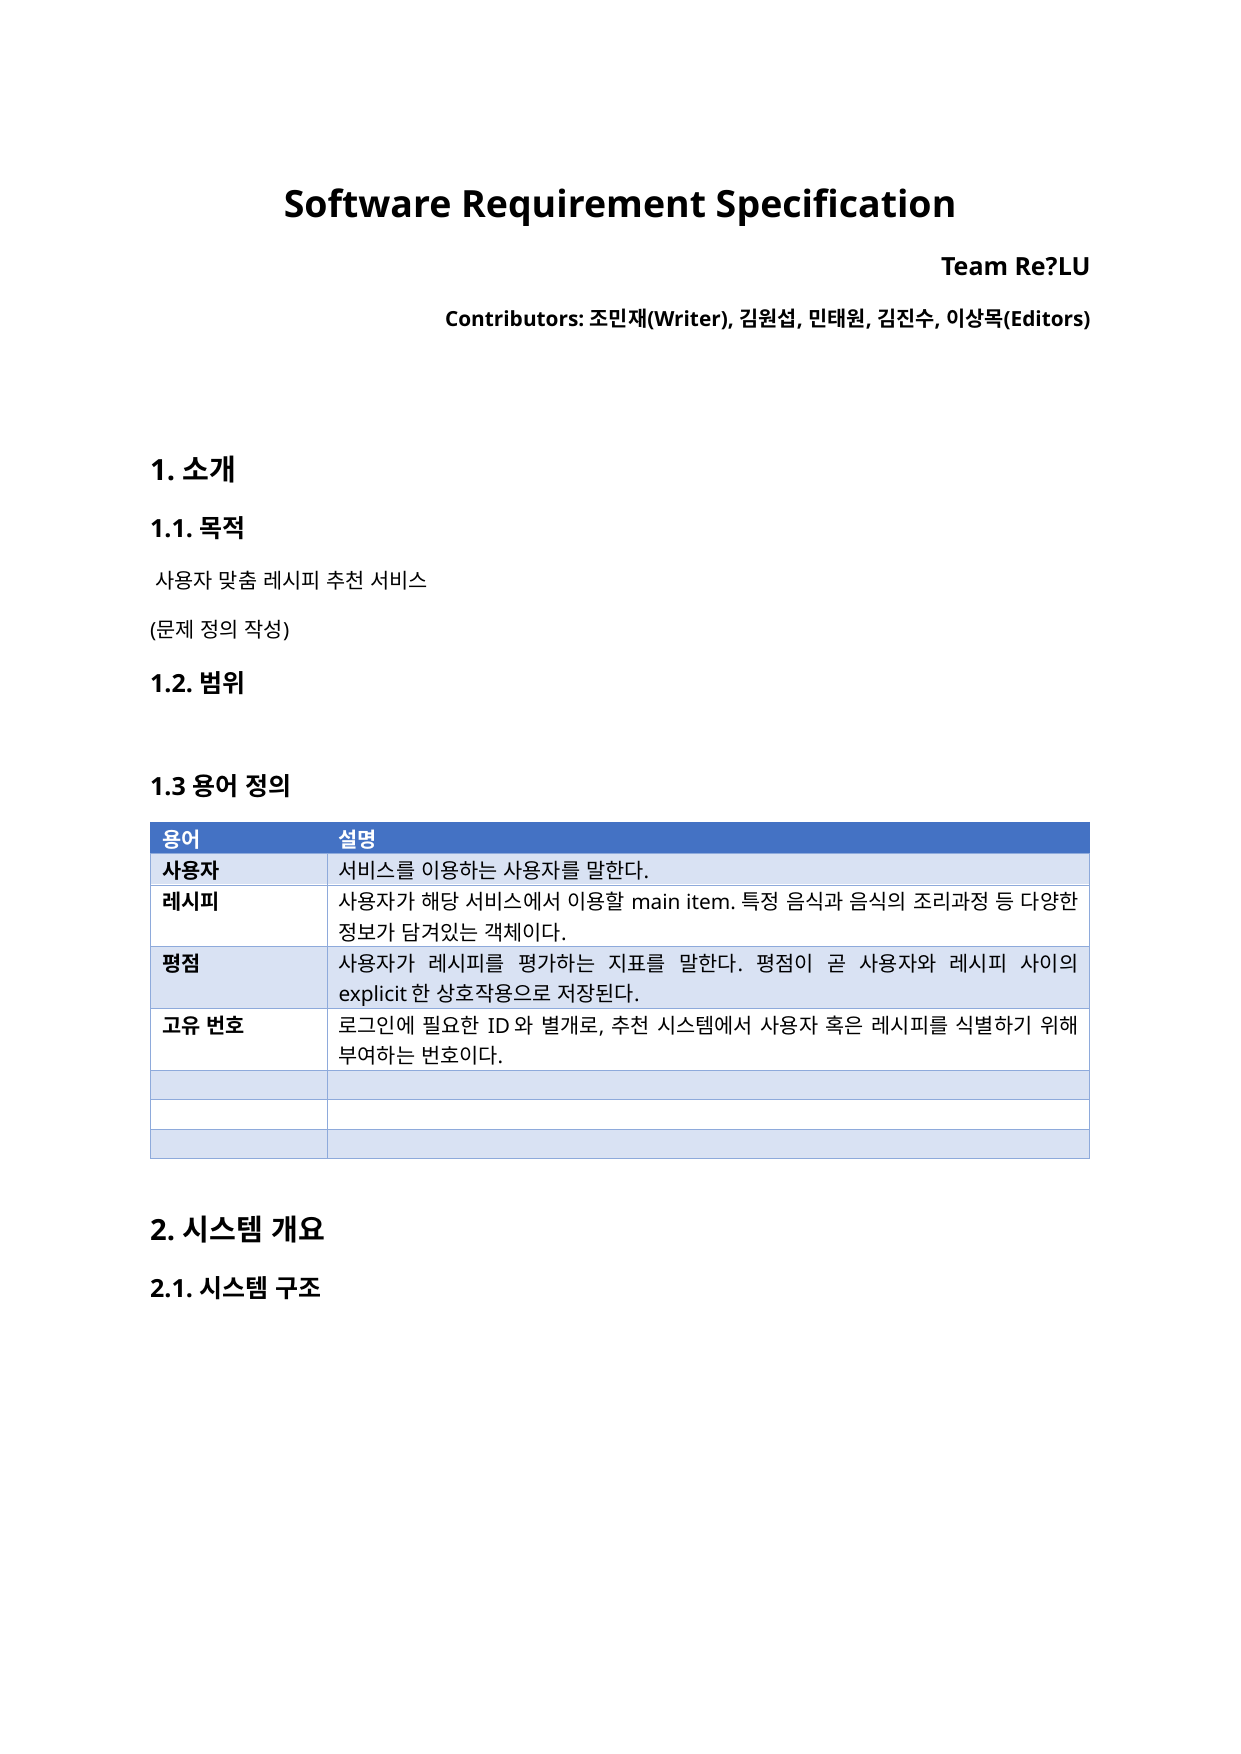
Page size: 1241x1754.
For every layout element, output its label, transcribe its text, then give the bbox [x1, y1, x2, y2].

table_cell 사용자가 해당 서비스에서 이용할 main item. 특정 음식과 음식의 조리과정 등 다양한 정보가 담겨있는 객체이다. [328, 886, 1089, 946]
text 사용자 맞춤 레시피 추천 서비스 [150, 564, 1090, 595]
table_header 용어 [151, 823, 327, 853]
text 1.1. 목적 [150, 509, 1090, 545]
text 1.3 용어 정의 [150, 766, 1090, 802]
table_cell 사용자가 레시피를 평가하는 지표를 말한다. 평점이 곧 사용자와 레시피 사이의 explicit한 상호작용으로 저장된다. [328, 947, 1089, 1008]
table_cell 고유 번호 [151, 1009, 327, 1069]
text 2. 시스템 개요 [150, 1206, 1090, 1249]
table_cell 서비스를 이용하는 사용자를 말한다. [328, 854, 1089, 884]
table_cell 사용자 [151, 854, 327, 884]
table_cell [328, 1130, 1089, 1158]
text 1.2. 범위 [150, 663, 1090, 699]
text (문제 정의 작성) [150, 614, 1090, 644]
table_cell [328, 1100, 1089, 1128]
text Software Requirement Specification [150, 177, 1090, 228]
table_cell 로그인에 필요한 ID와 별개로, 추천 시스템에서 사용자 혹은 레시피를 식별하기 위해 부여하는 번호이다. [328, 1009, 1089, 1069]
text Team Re?LU [150, 249, 1090, 283]
table_cell 평점 [151, 947, 327, 1008]
table_header 설명 [328, 823, 1089, 853]
text 1. 소개 [150, 446, 1090, 489]
table_cell 레시피 [151, 886, 327, 946]
text 2.1. 시스템 구조 [150, 1269, 1090, 1305]
text Contributors: 조민재(Writer), 김원섭, 민태원, 김진수, 이상목(Editors) [150, 302, 1090, 333]
table_cell [151, 1100, 327, 1128]
table_cell [151, 1130, 327, 1158]
table_cell [151, 1071, 327, 1099]
table_cell [328, 1071, 1089, 1099]
